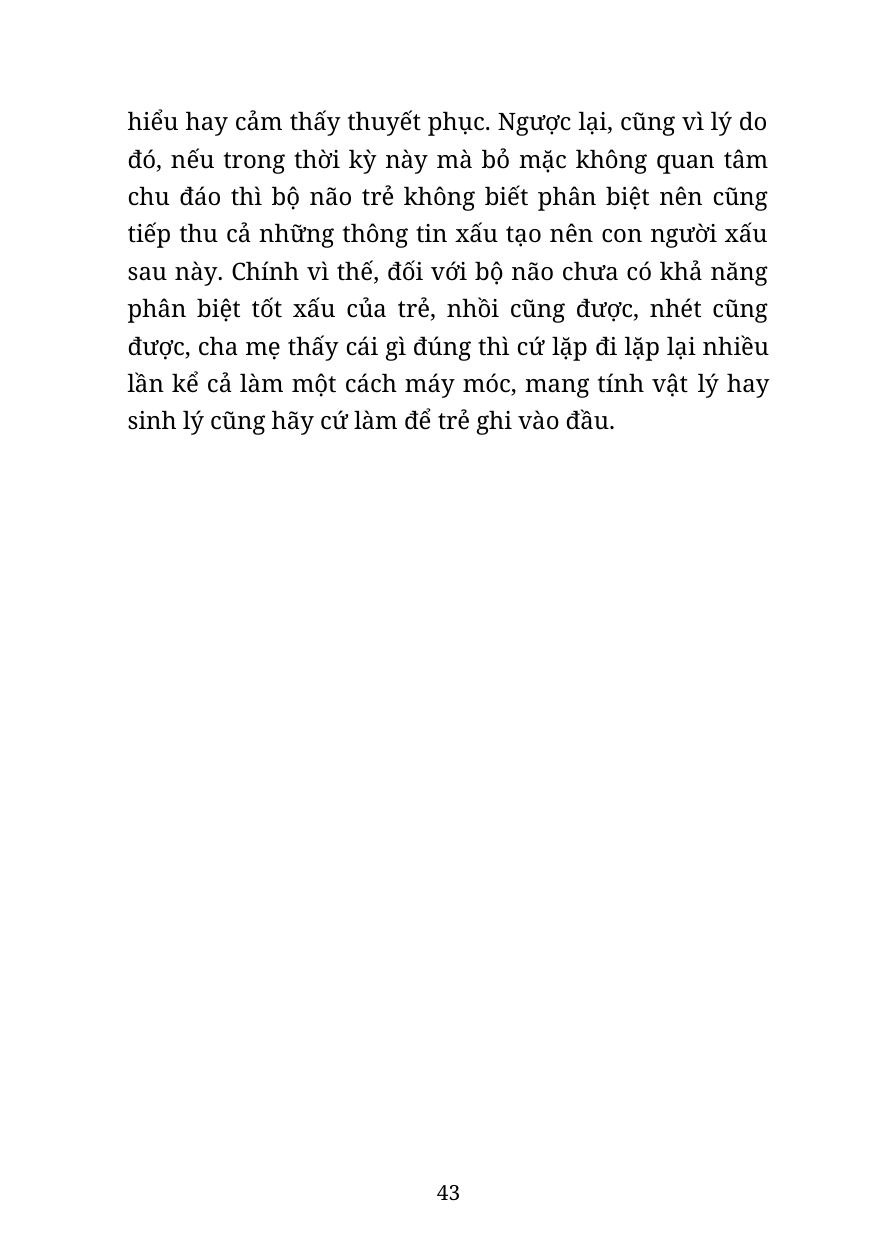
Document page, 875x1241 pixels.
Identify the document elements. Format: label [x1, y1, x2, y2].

text [127, 105, 769, 437]
